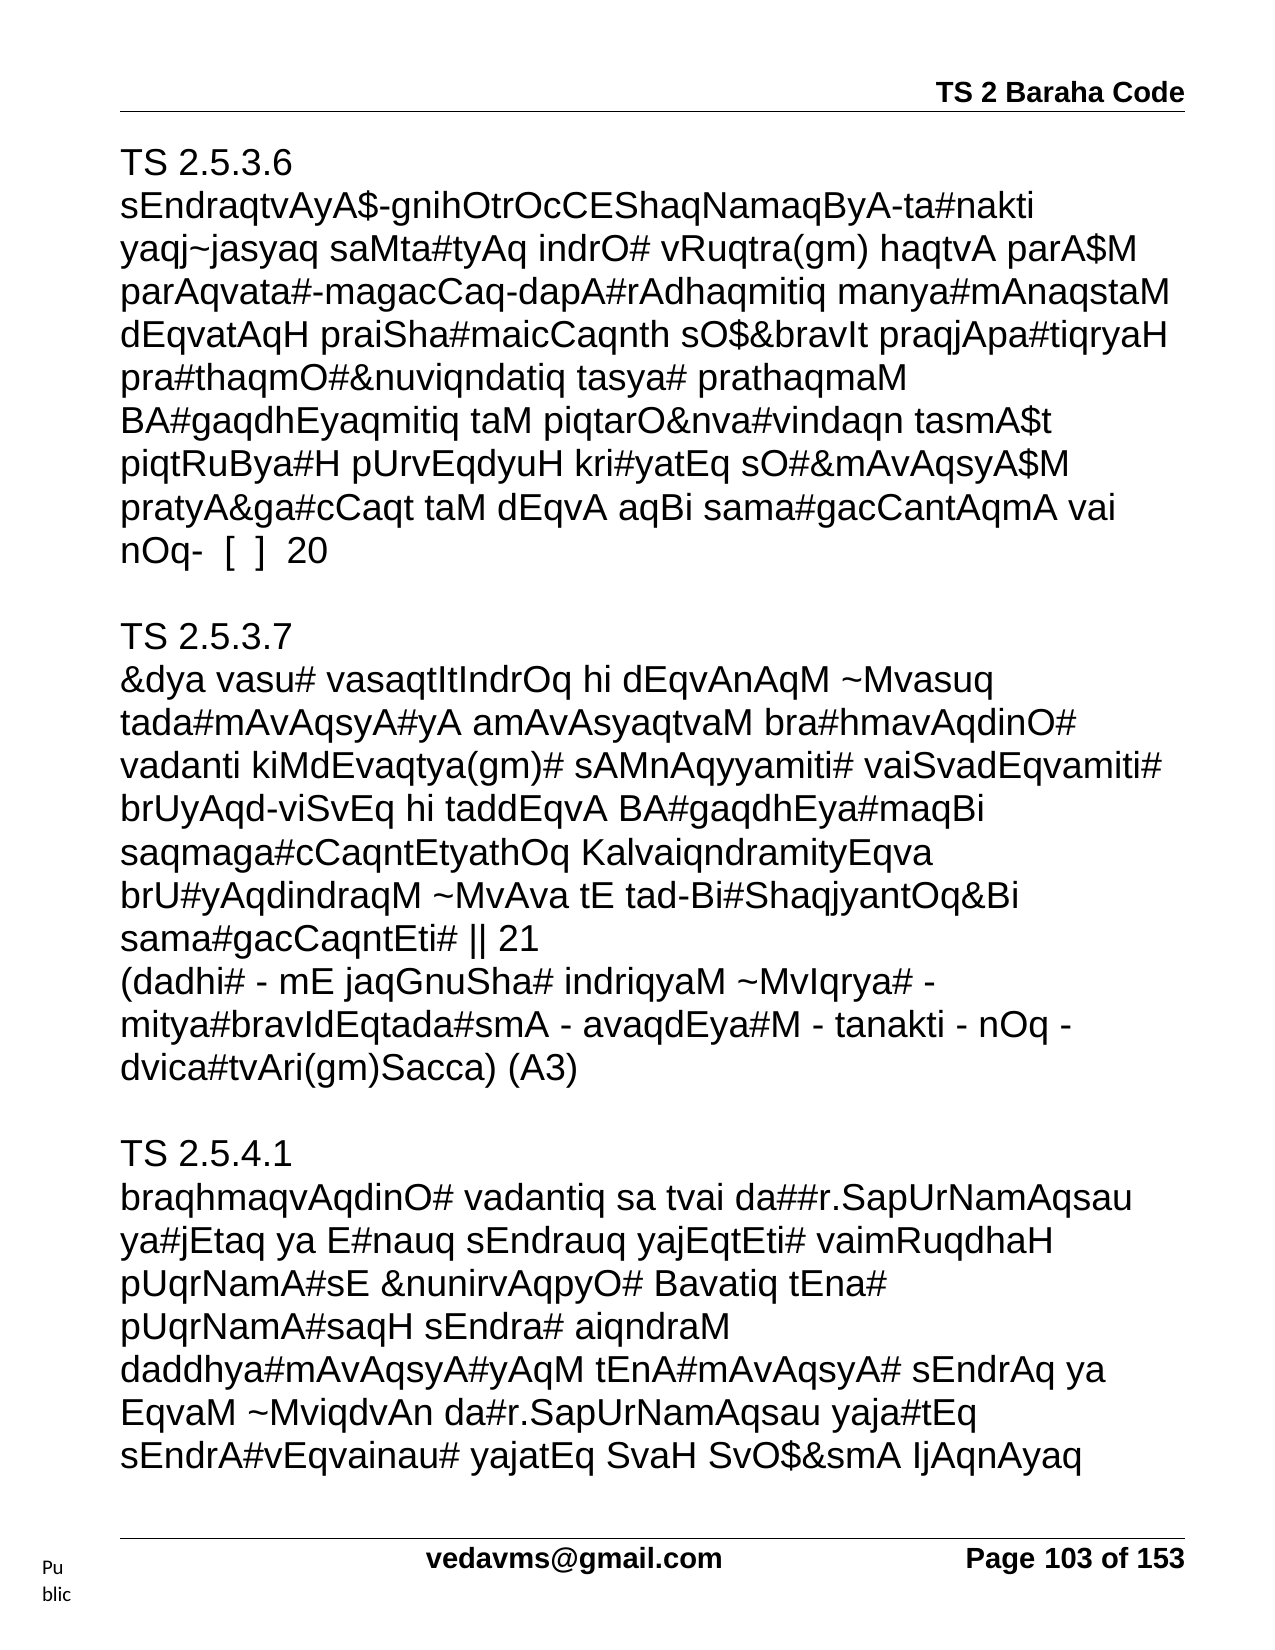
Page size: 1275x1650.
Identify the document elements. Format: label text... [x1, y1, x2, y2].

text (dadhi# - mE jaqGnuSha# indriqyaM ~MvIqrya# - mitya#bravIdEqtada#smA - avaqdEya#M - tanakti - nOq - dvica#tvAri(gm)Sacca) (A3) [120, 959, 1185, 1088]
text &dya vasu# vasaqtItIndrOq hi dEqvAnAqM ~Mvasuq tada#mAvAqsyA#yA amAvAsyaqtvaM bra#hmavAqdinO# vadanti kiMdEvaqtya(gm)# sAMnAqyyamiti# vaiSvadEqvamiti# brUyAqd-viSvEq hi taddEqvA BA#gaqdhEya#maqBi saqmaga#cCaqntEtyathOq KalvaiqndramityEqva [120, 657, 1185, 873]
text TS 2.5.3.6 [120, 140, 1185, 183]
text sEndraqtvAyA$-gnihOtrOcCEShaqNamaqByA-ta#nakti yaqj~jasyaq saMta#tyAq indrO# vRuqtra(gm) haqtvA parA$M parAqvata#-magacCaq-dapA#rAdhaqmitiq manya#mAnaqstaM dEqvatAqH praiSha#maicCaqnth sO$&bravIt praqjApa#tiqryaH pra#thaqmO#&nuviqndatiq tasya# prathaqmaM BA#gaqdhEyaqmitiq taM piqtarO&nva#vindaqn tasmA$t piqtRuBya#H pUrvEqdyuH kri#yatEq sO#&mAvAqsyA$M pratyA&ga#cCaqt taM dEqvA aqBi sama#gacCantAqmA vai nOq- [ ] 20 [120, 183, 1185, 571]
text TS 2.5.3.7 [120, 614, 1185, 657]
text brU#yAqdindraqM ~MvAva tE tad-Bi#ShaqjyantOq&Bi sama#gacCaqntEti# || 21 [120, 873, 1185, 959]
text TS 2.5.4.1 [120, 1132, 1185, 1175]
